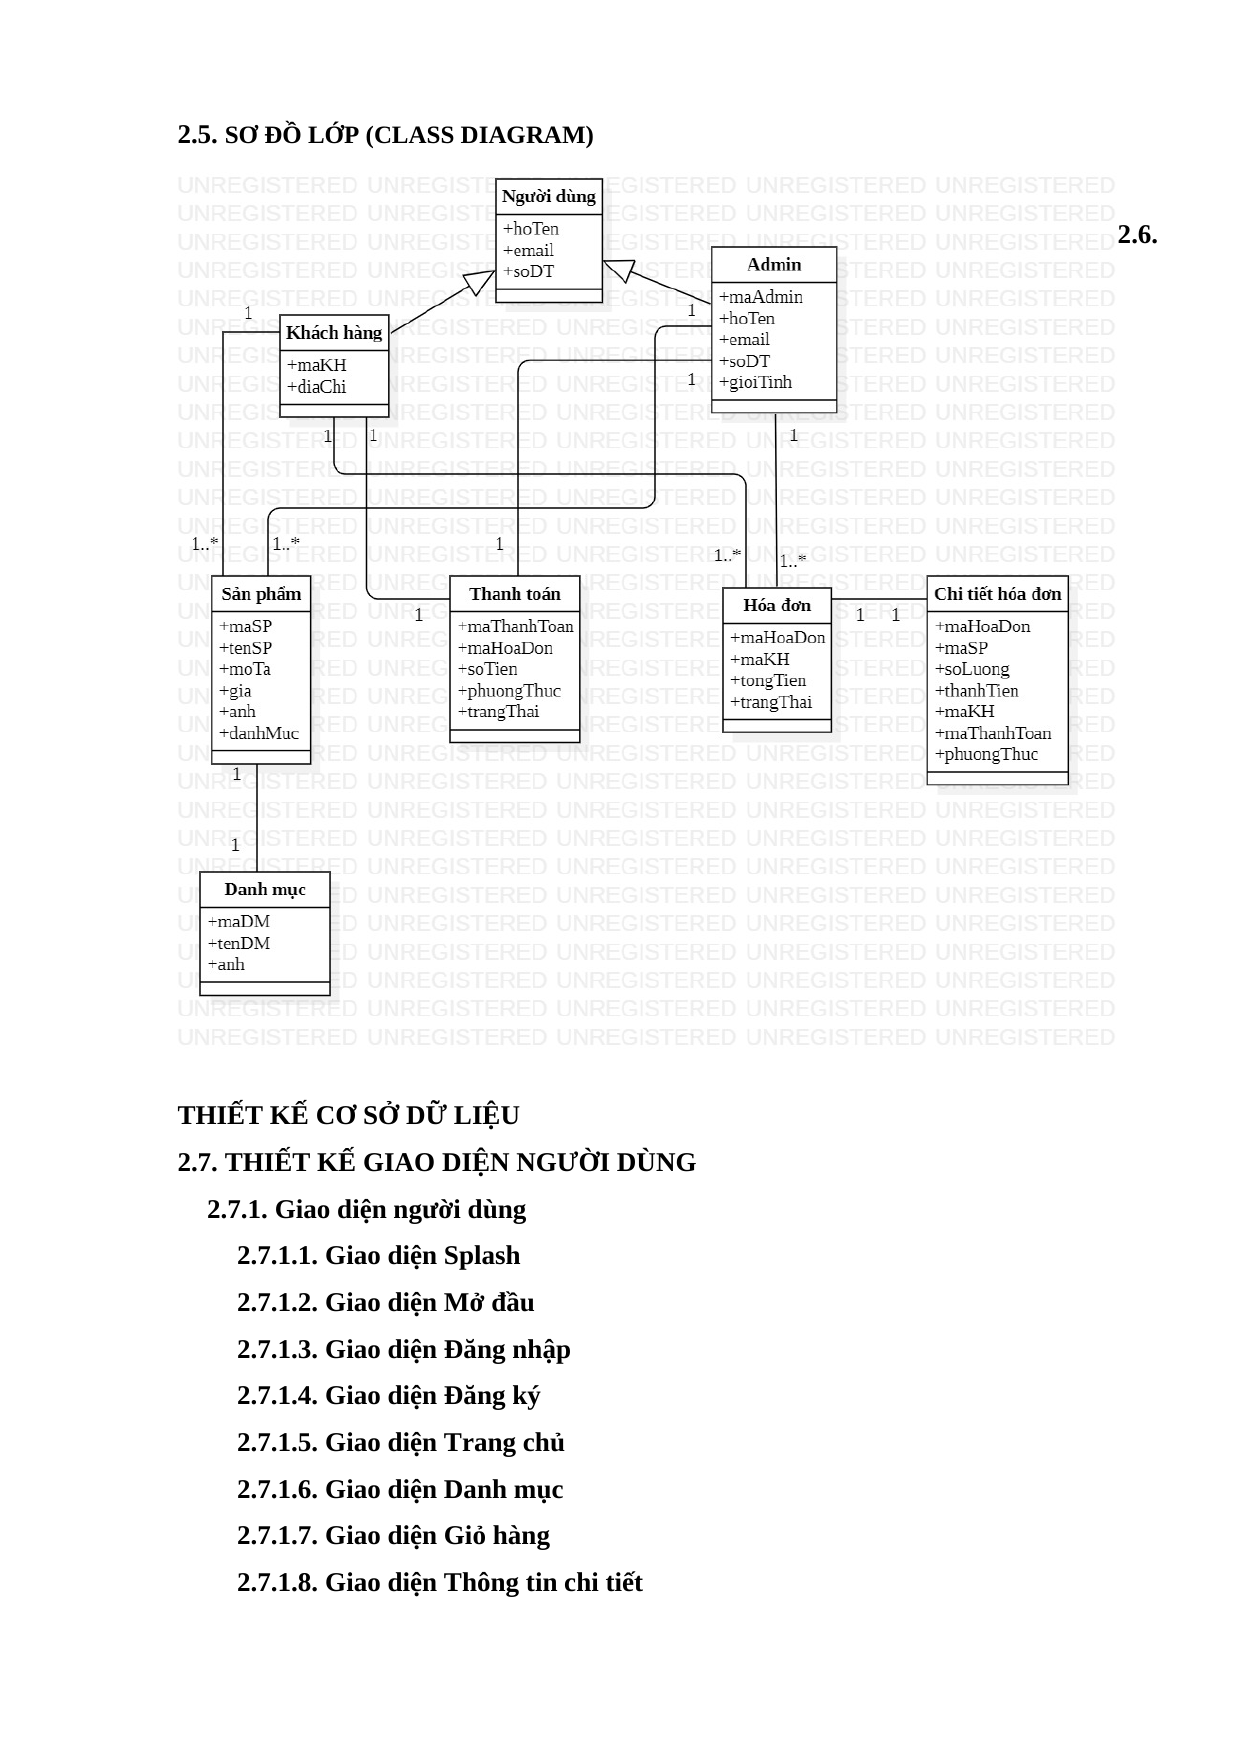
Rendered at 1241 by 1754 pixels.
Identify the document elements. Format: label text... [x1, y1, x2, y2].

picture [177, 164, 1117, 1048]
list Giao diện Đăng nhập [177, 1333, 1122, 1364]
list Giao diện Danh mục [177, 1473, 1122, 1504]
list SƠ ĐỒ LỚP (CLASS DIAGRAM) [177, 118, 1122, 149]
list Giao diện Thông tin chi tiết [177, 1566, 1122, 1597]
list Giao diện Giỏ hàng [177, 1519, 1122, 1551]
list THIẾT KẾ GIAO DIỆN NGƯỜI DÙNG [177, 1146, 1122, 1177]
list Giao diện Mở đầu [177, 1286, 1122, 1317]
list Giao diện người dùng [177, 1193, 1122, 1224]
list Giao diện Splash [177, 1239, 1122, 1271]
list Giao diện Đăng ký [177, 1379, 1122, 1411]
list Giao diện Trang chủ [177, 1426, 1122, 1457]
